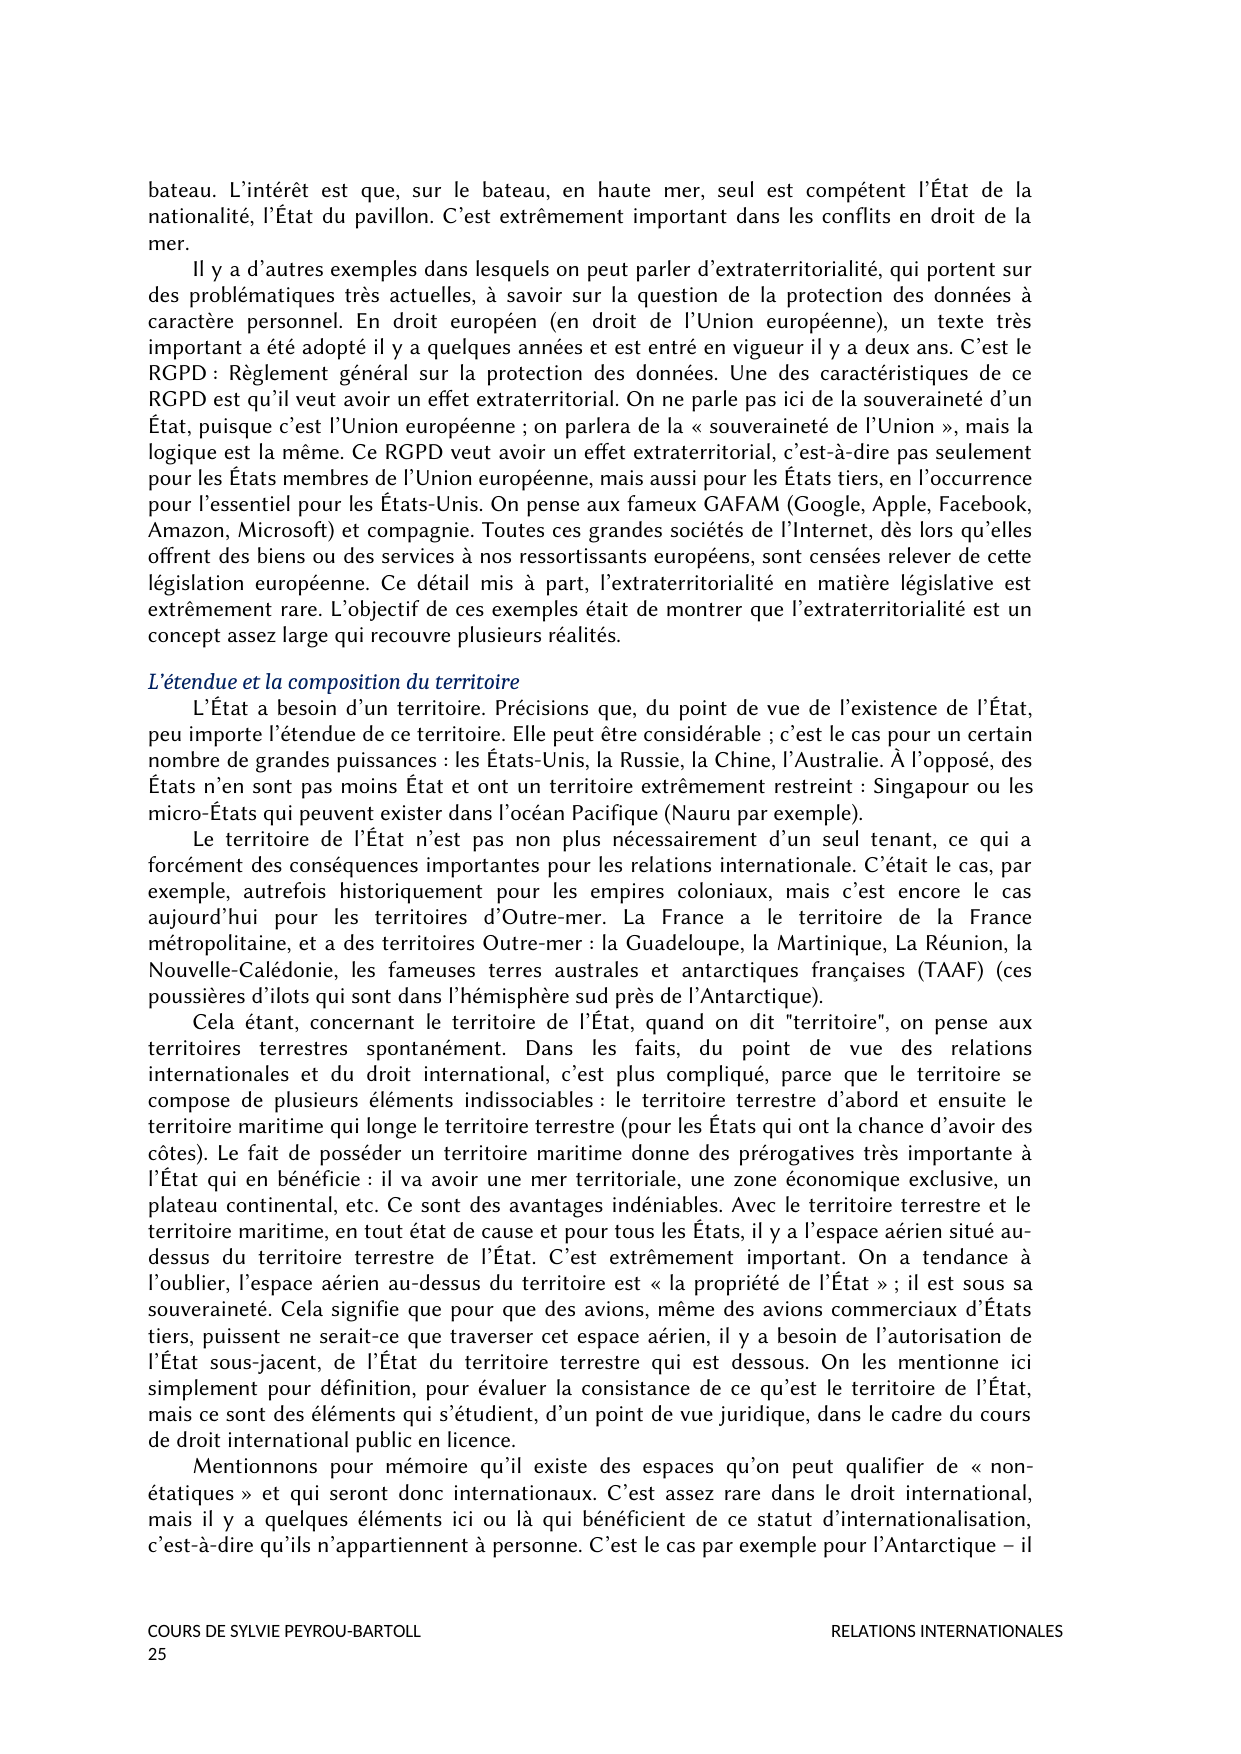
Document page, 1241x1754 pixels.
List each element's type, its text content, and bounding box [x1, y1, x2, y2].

subtitle L’étendue et la composition du territoire [148, 669, 1033, 695]
text Il y a d’autres exemples dans lesquels on peut parler d’extraterritorialité, qui portent sur des problématiques très actuelles, à savoir sur la question de la protection des données à caractère personnel. En droit européen (en droit de l’Union européenne), un texte très important a été adopté il y a quelques années et est entré en vigueur il y a deux ans. C’est le RGPD : Règlement général sur la protection des données. Une des caractéristiques de ce RGPD est qu’il veut avoir un effet extraterritorial. On ne parle pas ici de la souveraineté d’un État, puisque c’est l’Union européenne ; on parlera de la « souveraineté de l’Union », mais la logique est la même. Ce RGPD veut avoir un effet extraterritorial, c’est-à-dire pas seulement pour les États membres de l’Union européenne, mais aussi pour les États tiers, en l’occurrence pour l’essentiel pour les États-Unis. On pense aux fameux GAFAM (Google, Apple, Facebook, Amazon, Microsoft) et compagnie. Toutes ces grandes sociétés de l’Internet, dès lors qu’elles offrent des biens ou des services à nos ressortissants européens, sont censées relever de cette législation européenne. Ce détail mis à part, l’extraterritorialité en matière législative est extrêmement rare. L’objectif de ces exemples était de montrer que l’extraterritorialité est un concept assez large qui recouvre plusieurs réalités. [148, 256, 1033, 648]
text Cela étant, concernant le territoire de l’État, quand on dit "territoire", on pense aux territoires terrestres spontanément. Dans les faits, du point de vue des relations internationales et du droit international, c’est plus compliqué, parce que le territoire se compose de plusieurs éléments indissociables : le territoire terrestre d’abord et ensuite le territoire maritime qui longe le territoire terrestre (pour les États qui ont la chance d’avoir des côtes). Le fait de posséder un territoire maritime donne des prérogatives très importante à l’État qui en bénéficie : il va avoir une mer territoriale, une zone économique exclusive, un plateau continental, etc. Ce sont des avantages indéniables. Avec le territoire terrestre et le territoire maritime, en tout état de cause et pour tous les États, il y a l’espace aérien situé au-dessus du territoire terrestre de l’État. C’est extrêmement important. On a tendance à l’oublier, l’espace aérien au-dessus du territoire est « la propriété de l’État » ; il est sous sa souveraineté. Cela signifie que pour que des avions, même des avions commerciaux d’États tiers, puissent ne serait-ce que traverser cet espace aérien, il y a besoin de l’autorisation de l’État sous-jacent, de l’État du territoire terrestre qui est dessous. On les mentionne ici simplement pour définition, pour évaluer la consistance de ce qu’est le territoire de l’État, mais ce sont des éléments qui s’étudient, d’un point de vue juridique, dans le cadre du cours de droit international public en licence. [148, 1009, 1033, 1453]
text Le territoire de l’État n’est pas non plus nécessairement d’un seul tenant, ce qui a forcément des conséquences importantes pour les relations internationale. C’était le cas, par exemple, autrefois historiquement pour les empires coloniaux, mais c’est encore le cas aujourd’hui pour les territoires d’Outre-mer. La France a le territoire de la France métropolitaine, et a des territoires Outre-mer : la Guadeloupe, la Martinique, La Réunion, la Nouvelle-Calédonie, les fameuses terres australes et antarctiques françaises (TAAF) (ces poussières d’ilots qui sont dans l’hémisphère sud près de l’Antarctique). [148, 826, 1033, 1009]
text L’État a besoin d’un territoire. Précisions que, du point de vue de l’existence de l’État, peu importe l’étendue de ce territoire. Elle peut être considérable ; c’est le cas pour un certain nombre de grandes puissances : les États-Unis, la Russie, la Chine, l’Australie. À l’opposé, des États n’en sont pas moins État et ont un territoire extrêmement restreint : Singapour ou les micro-États qui peuvent exister dans l’océan Pacifique (Nauru par exemple). [148, 695, 1033, 826]
